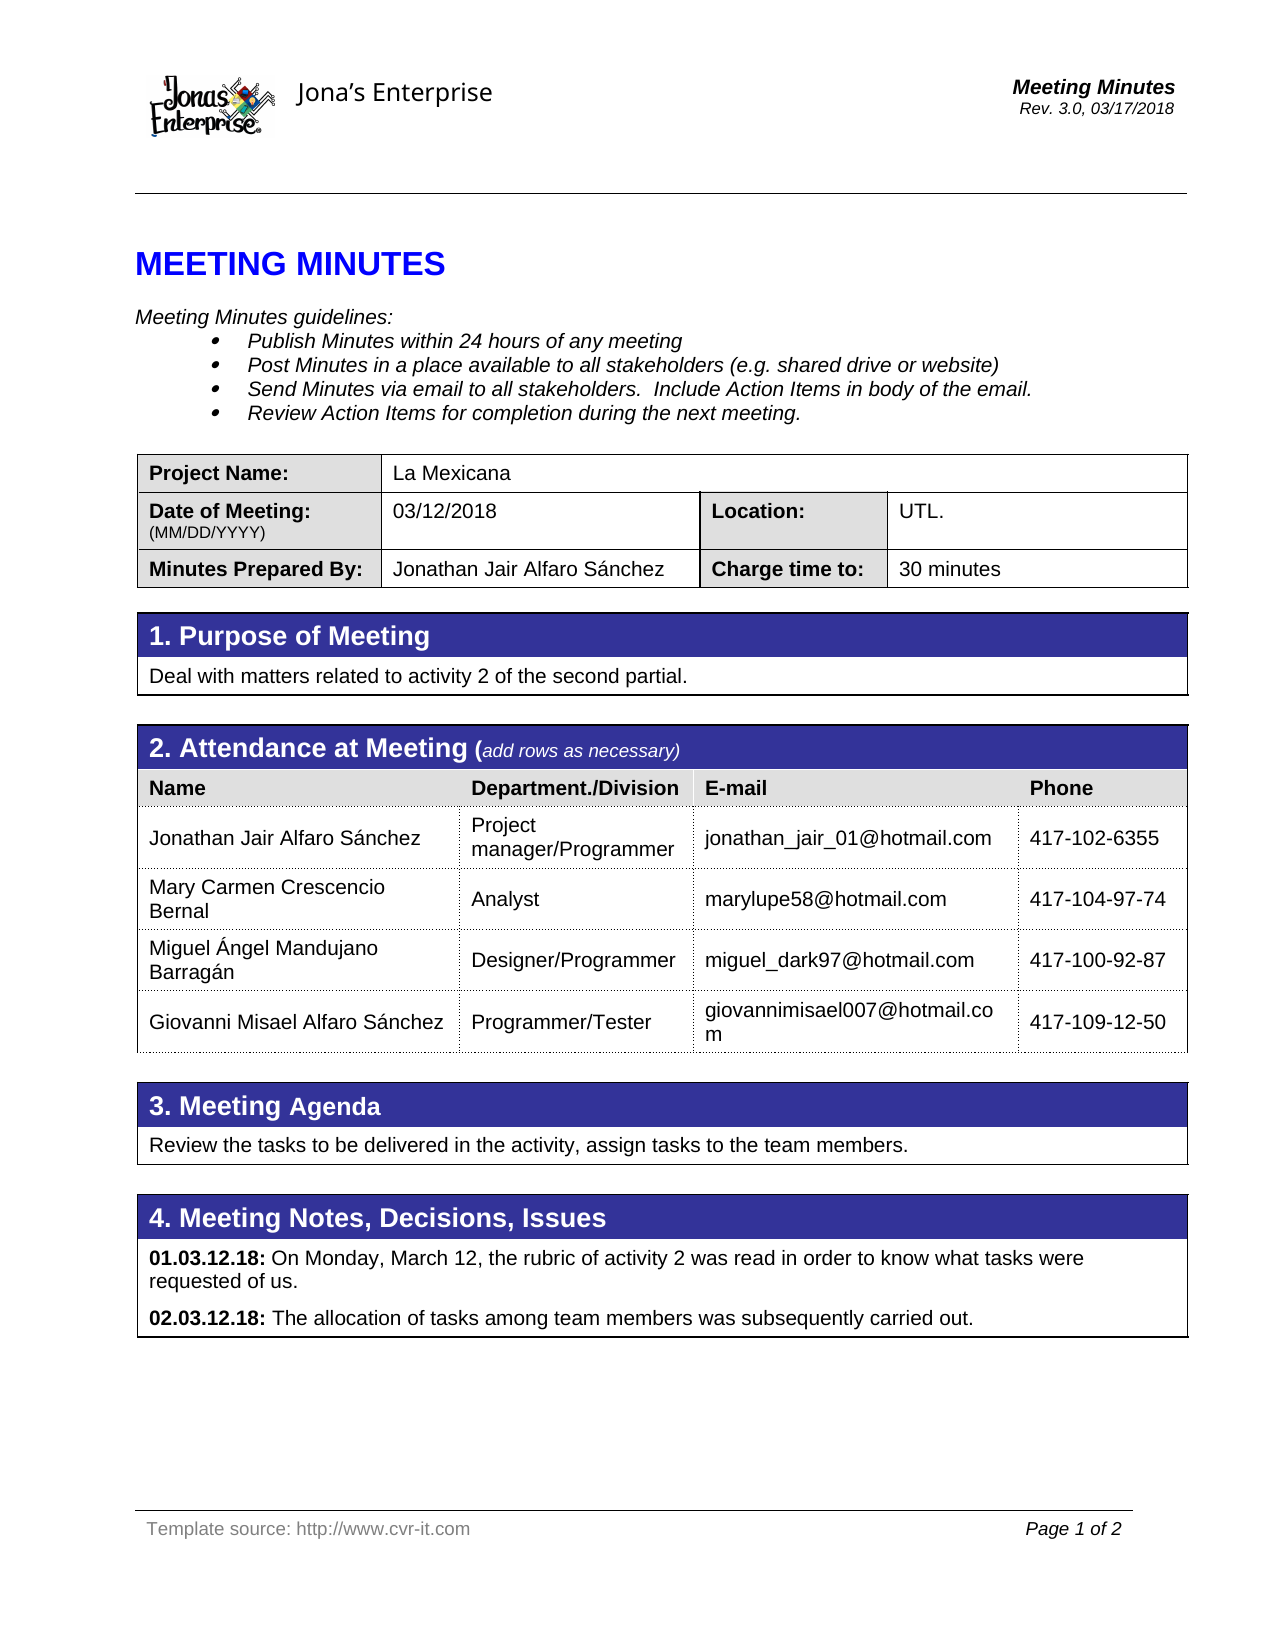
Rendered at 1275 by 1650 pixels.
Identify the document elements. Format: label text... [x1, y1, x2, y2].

table_cell Name [138, 770, 460, 806]
table_cell Project manager/Programmer [460, 806, 693, 867]
table_cell jonathan_jair_01@hotmail.com [694, 806, 1018, 867]
table_cell 417-104-97-74 [1018, 868, 1187, 929]
table_cell UTL. [888, 493, 1187, 549]
table_cell Jonathan Jair Alfaro Sánchez [382, 550, 699, 587]
table_cell Review the tasks to be delivered in the activity, assign tasks to the team members. [138, 1127, 1187, 1163]
table_cell Department./Division [460, 770, 693, 806]
table_cell miguel_dark97@hotmail.com [694, 929, 1018, 990]
list Post Minutes in a place available to all stakeholders (e.g. shared drive or website) [210, 352, 1140, 377]
table_cell Location: [701, 493, 887, 549]
list Send Minutes via email to all stakeholders. Include Action Items in body of the email. [210, 377, 1140, 401]
table_header La Mexicana [382, 455, 1187, 491]
table_cell 03/12/2018 [382, 493, 699, 549]
table_cell Deal with matters related to activity 2 of the second partial. [138, 658, 1187, 694]
table_cell Giovanni Misael Alfaro Sánchez [138, 990, 460, 1052]
table_cell 417-102-6355 [1018, 806, 1187, 867]
table_cell Mary Carmen Crescencio Bernal [138, 868, 460, 929]
list Review Action Items for completion during the next meeting. [210, 401, 1140, 425]
table_cell Minutes Prepared By: [138, 550, 381, 587]
subtitle MEETING MINUTES [135, 244, 1140, 283]
table_cell E-mail [694, 770, 1018, 806]
table_header 4. Meeting Notes, Decisions, Issues [138, 1195, 1187, 1239]
table_cell Miguel Ángel Mandujano Barragán [138, 929, 460, 990]
list Publish Minutes within 24 hours of any meeting [210, 328, 1140, 352]
table_cell Date of Meeting: (MM/DD/YYYY) [138, 493, 381, 549]
table_header 2. Attendance at Meeting (add rows as necessary) [138, 726, 1187, 769]
table_cell 01.03.12.18: On Monday, March 12, the rubric of activity 2 was read in order to know what tasks were requested of us. 02.03.12.18: The allocation of tasks among team members was subsequently carried out. [138, 1239, 1187, 1336]
table_header 1. Purpose of Meeting [138, 614, 1187, 657]
table_cell Phone [1018, 770, 1187, 806]
table_cell marylupe58@hotmail.com [694, 868, 1018, 929]
table_cell Jonathan Jair Alfaro Sánchez [138, 806, 460, 867]
table_cell 30 minutes [888, 550, 1187, 587]
table_header 3. Meeting Agenda [138, 1083, 1187, 1127]
table_cell giovannimisael007@hotmail.com [694, 990, 1018, 1052]
table_cell Programmer/Tester [460, 990, 693, 1052]
table_cell 417-109-12-50 [1018, 990, 1187, 1052]
table_cell Charge time to: [701, 550, 887, 587]
picture [146, 75, 276, 138]
table_cell Analyst [460, 868, 693, 929]
text Meeting Minutes guidelines: [135, 304, 1140, 328]
table_cell Designer/Programmer [460, 929, 693, 990]
table_cell 417-100-92-87 [1018, 929, 1187, 990]
table_header Project Name: [138, 455, 381, 491]
